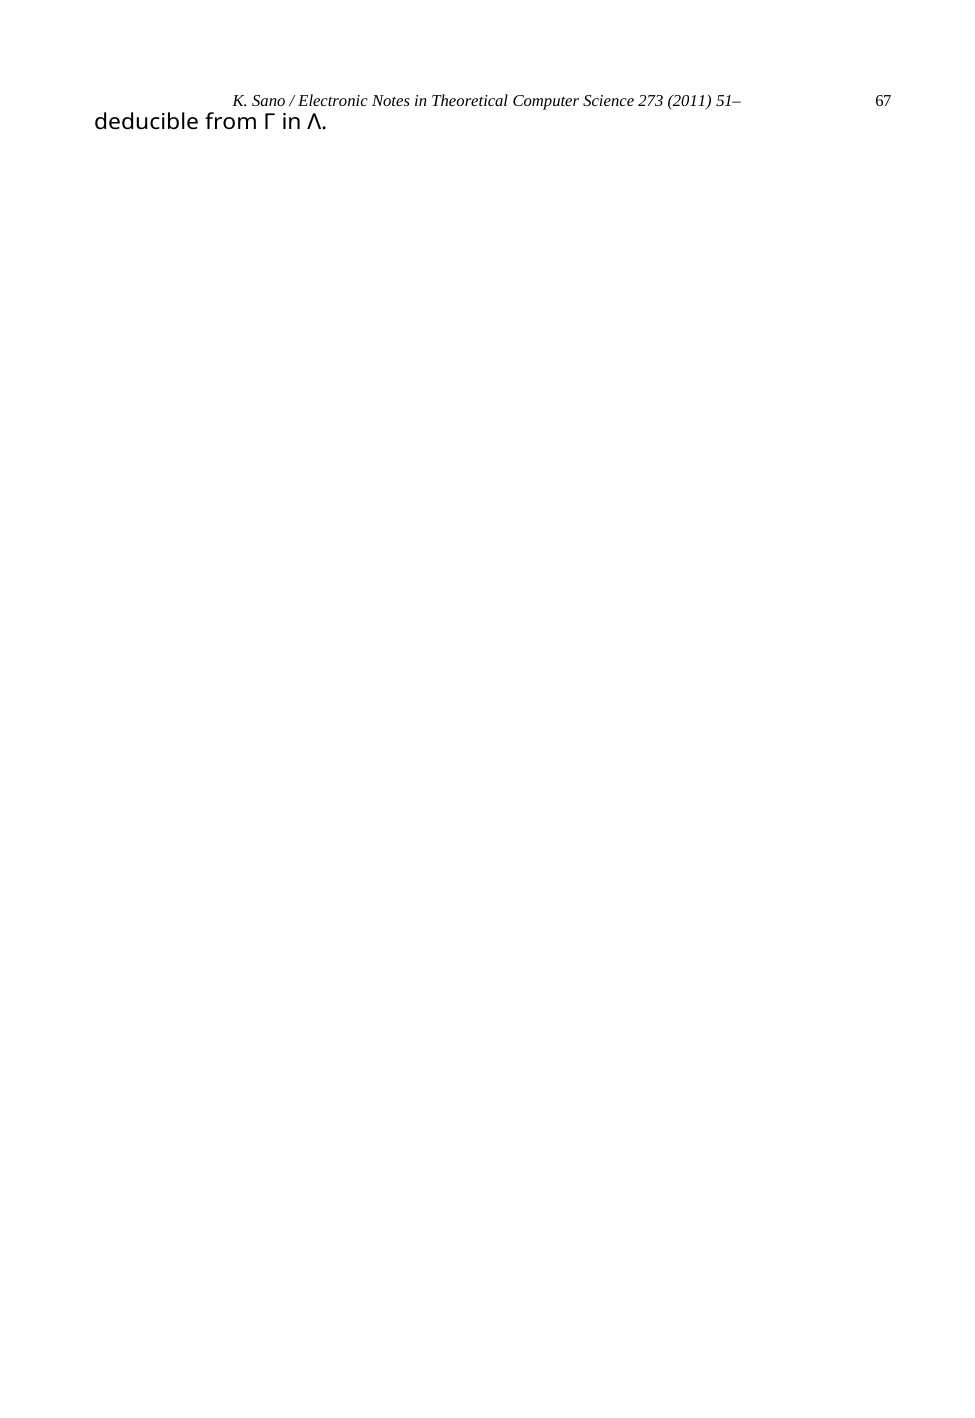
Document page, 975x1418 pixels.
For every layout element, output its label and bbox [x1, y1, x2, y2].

text [94, 108, 893, 134]
